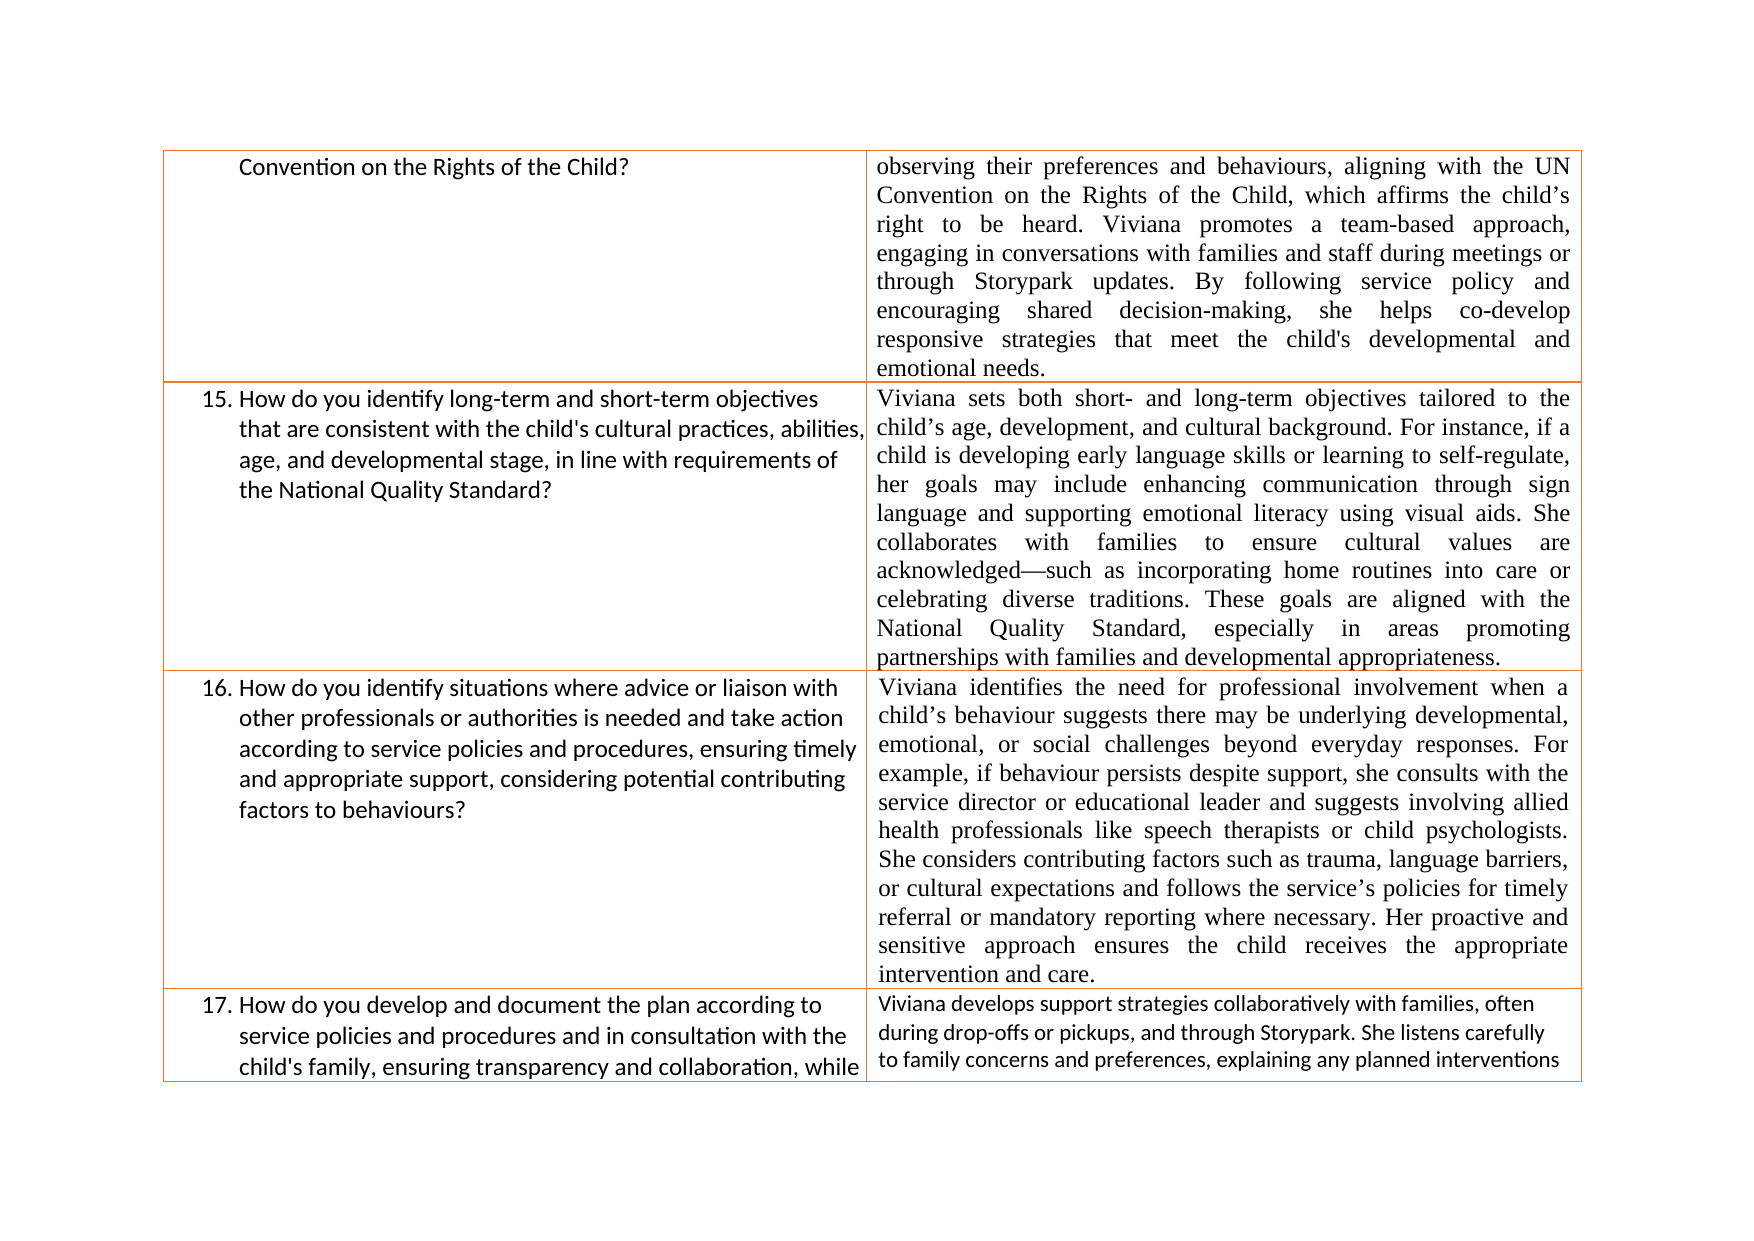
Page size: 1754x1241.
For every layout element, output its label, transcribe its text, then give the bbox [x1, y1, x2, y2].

table_cell Viviana identifies the need for professional involvement when a child’s behaviour suggests there may be underlying developmental, emotional, or social challenges beyond everyday responses. For example, if behaviour persists despite support, she consults with the service director or educational leader and suggests involving allied health professionals like speech therapists or child psychologists. She considers contributing factors such as trauma, language barriers, or cultural expectations and follows the service’s policies for timely referral or mandatory reporting where necessary. Her proactive and sensitive approach ensures the child receives the appropriate intervention and care. [867, 671, 1581, 988]
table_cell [164, 989, 866, 1081]
table_cell How do you identify long-term and short-term objectives that are consistent with the child's cultural practices, abilities, age, and developmental stage, in line with requirements of the National Quality Standard? [164, 383, 866, 670]
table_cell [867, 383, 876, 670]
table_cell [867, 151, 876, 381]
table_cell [164, 151, 866, 381]
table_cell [867, 989, 1581, 1081]
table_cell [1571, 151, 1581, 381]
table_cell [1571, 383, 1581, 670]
table_cell How do you identify situations where advice or liaison with other professionals or authorities is needed and take action according to service policies and procedures, ensuring timely and appropriate support, considering potential contributing factors to behaviours? [164, 671, 866, 988]
